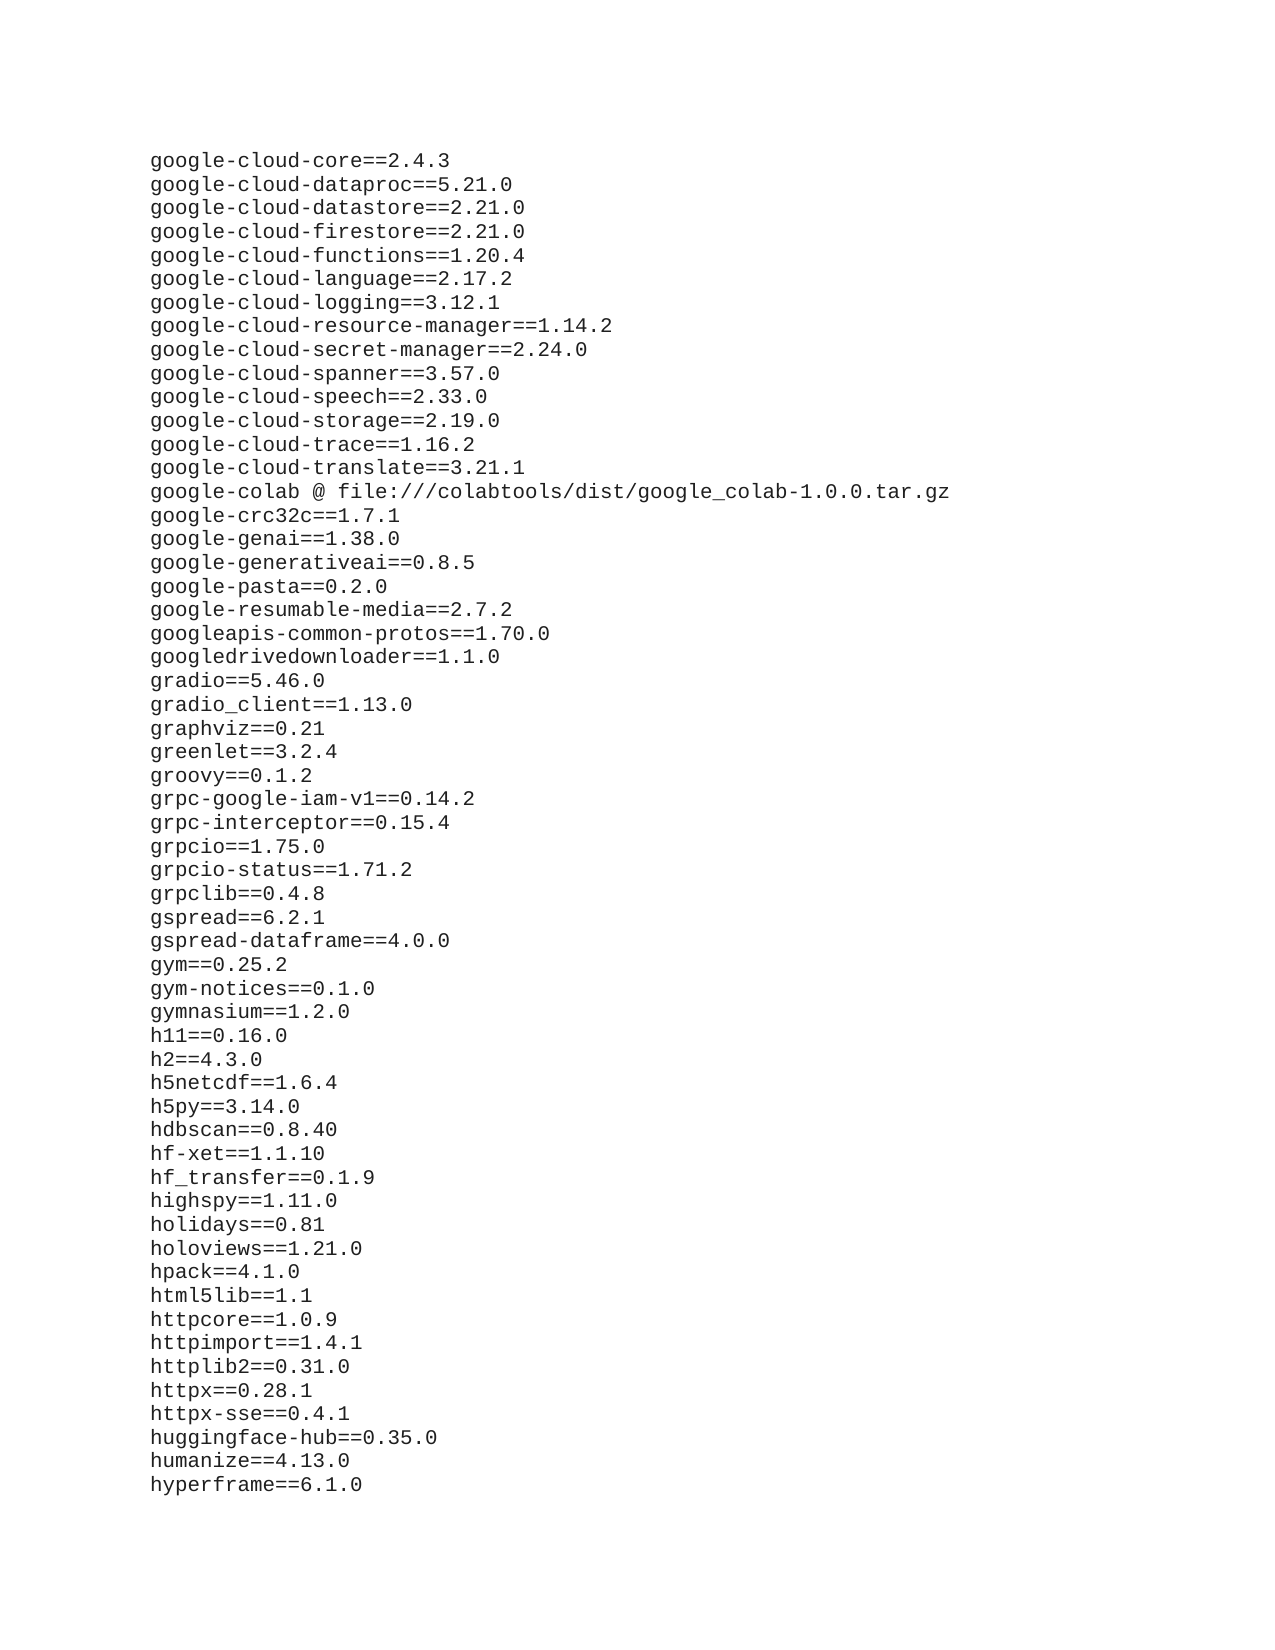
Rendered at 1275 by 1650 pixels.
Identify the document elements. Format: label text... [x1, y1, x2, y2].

text groovy==0.1.2 [150, 765, 1125, 788]
text google-cloud-logging==3.12.1 [150, 292, 1125, 316]
text gradio_client==1.13.0 [150, 694, 1125, 717]
text google-cloud-trace==1.16.2 [150, 434, 1125, 457]
text google-cloud-storage==2.19.0 [150, 410, 1125, 434]
text httpimport==1.4.1 [150, 1332, 1125, 1356]
text google-crc32c==1.7.1 [150, 505, 1125, 528]
text google-cloud-firestore==2.21.0 [150, 221, 1125, 244]
text grpc-google-iam-v1==0.14.2 [150, 788, 1125, 812]
text google-cloud-translate==3.21.1 [150, 457, 1125, 481]
text google-generativeai==0.8.5 [150, 552, 1125, 576]
text hf-xet==1.1.10 [150, 1143, 1125, 1167]
text gspread==6.2.1 [150, 907, 1125, 930]
text grpc-interceptor==0.15.4 [150, 812, 1125, 836]
text html5lib==1.1 [150, 1285, 1125, 1309]
text holoviews==1.21.0 [150, 1238, 1125, 1261]
text googledrivedownloader==1.1.0 [150, 647, 1125, 670]
text google-cloud-functions==1.20.4 [150, 244, 1125, 268]
text google-genai==1.38.0 [150, 528, 1125, 552]
text hf_transfer==0.1.9 [150, 1167, 1125, 1190]
text google-cloud-resource-manager==1.14.2 [150, 316, 1125, 339]
text grpcio==1.75.0 [150, 836, 1125, 859]
text h11==0.16.0 [150, 1025, 1125, 1048]
text google-cloud-datastore==2.21.0 [150, 197, 1125, 221]
text humanize==4.13.0 [150, 1451, 1125, 1474]
text google-colab @ file:///colabtools/dist/google_colab-1.0.0.tar.gz [150, 481, 1125, 505]
text httpx==0.28.1 [150, 1379, 1125, 1403]
text graphviz==0.21 [150, 717, 1125, 741]
text gymnasium==1.2.0 [150, 1001, 1125, 1025]
text httplib2==0.31.0 [150, 1356, 1125, 1379]
text hdbscan==0.8.40 [150, 1119, 1125, 1143]
text hpack==4.1.0 [150, 1261, 1125, 1285]
text google-cloud-secret-manager==2.24.0 [150, 339, 1125, 363]
text gradio==5.46.0 [150, 670, 1125, 694]
text grpclib==0.4.8 [150, 883, 1125, 907]
text highspy==1.11.0 [150, 1190, 1125, 1214]
text h2==4.3.0 [150, 1048, 1125, 1072]
text gym==0.25.2 [150, 954, 1125, 978]
text huggingface-hub==0.35.0 [150, 1427, 1125, 1451]
text h5netcdf==1.6.4 [150, 1072, 1125, 1096]
text gym-notices==0.1.0 [150, 978, 1125, 1001]
text holidays==0.81 [150, 1214, 1125, 1238]
text hyperframe==6.1.0 [150, 1474, 1125, 1498]
text gspread-dataframe==4.0.0 [150, 930, 1125, 954]
text google-cloud-dataproc==5.21.0 [150, 174, 1125, 197]
text google-cloud-core==2.4.3 [150, 150, 1125, 174]
text googleapis-common-protos==1.70.0 [150, 623, 1125, 647]
text httpx-sse==0.4.1 [150, 1403, 1125, 1427]
text google-cloud-spanner==3.57.0 [150, 363, 1125, 386]
text httpcore==1.0.9 [150, 1309, 1125, 1332]
text google-cloud-language==2.17.2 [150, 268, 1125, 292]
text google-pasta==0.2.0 [150, 576, 1125, 599]
text google-cloud-speech==2.33.0 [150, 386, 1125, 410]
text google-resumable-media==2.7.2 [150, 599, 1125, 623]
text h5py==3.14.0 [150, 1096, 1125, 1119]
text grpcio-status==1.71.2 [150, 859, 1125, 883]
text greenlet==3.2.4 [150, 741, 1125, 765]
